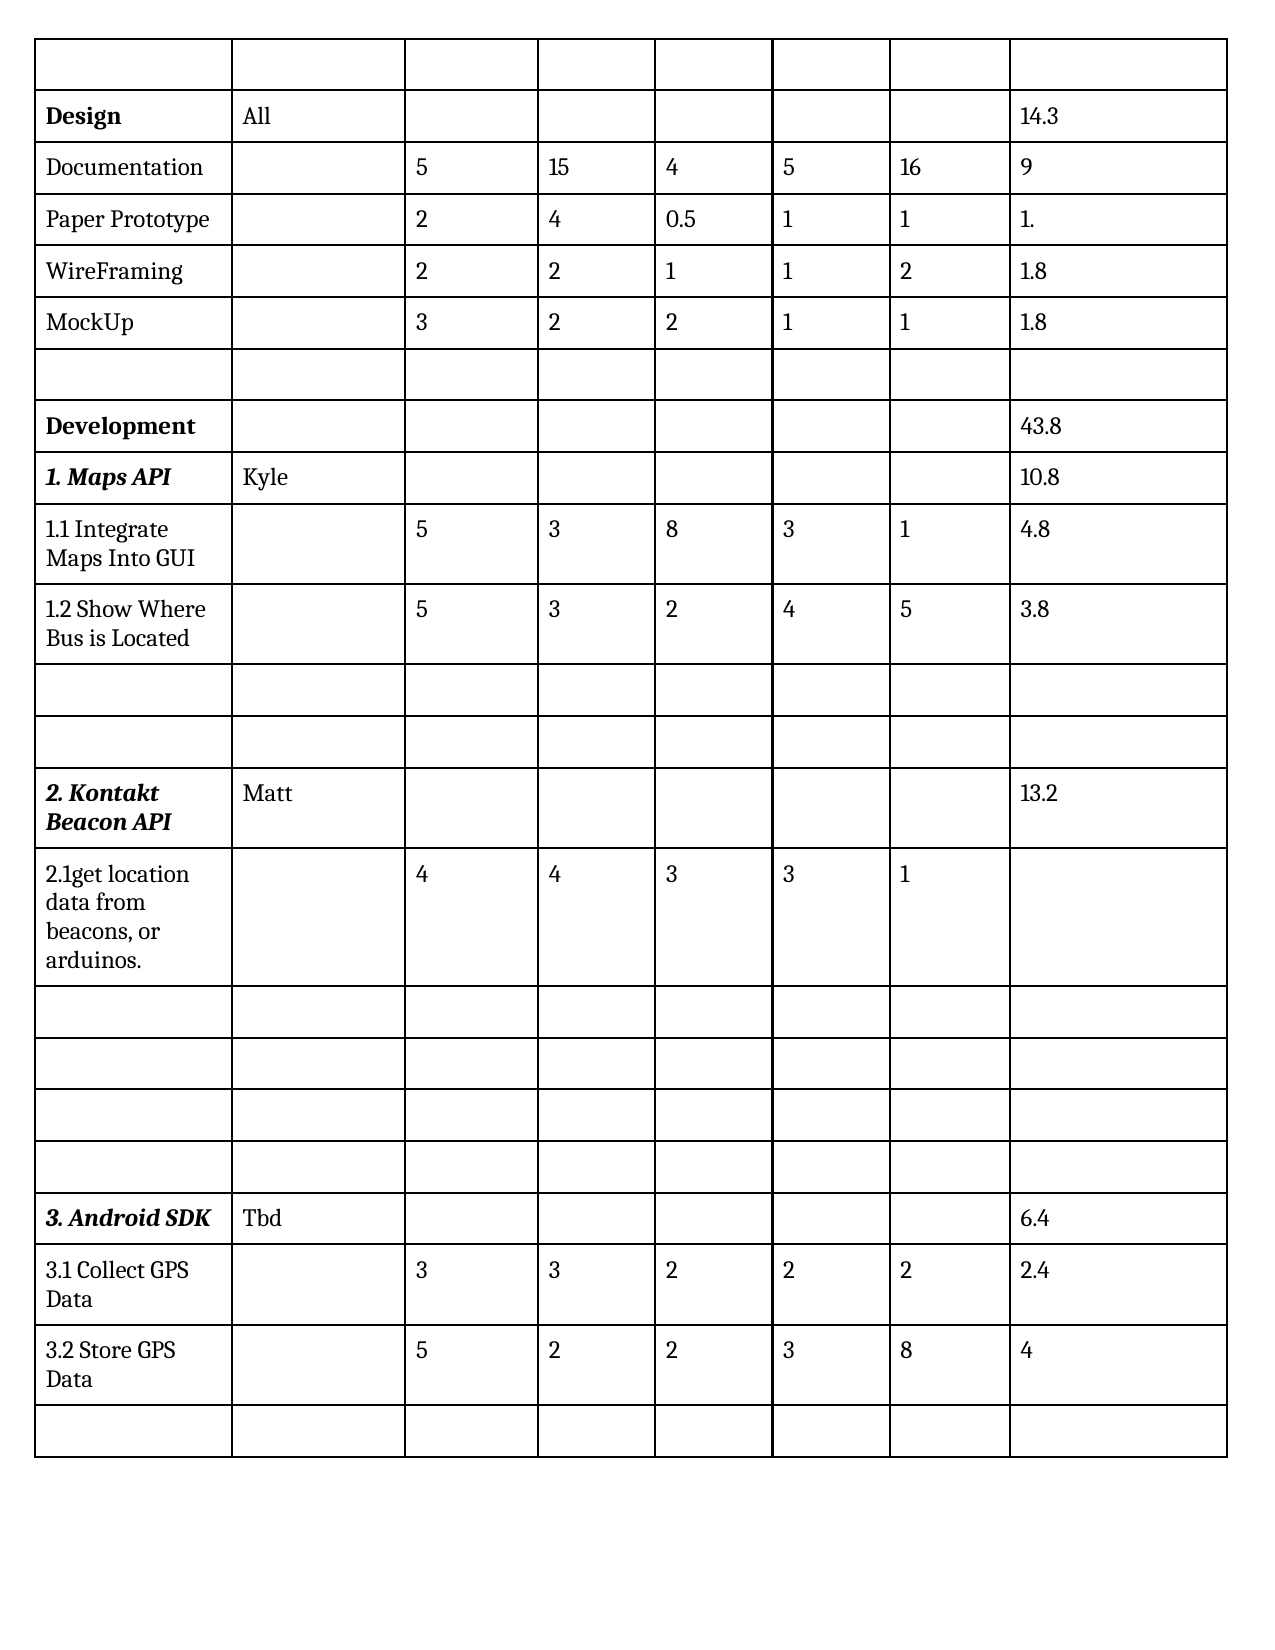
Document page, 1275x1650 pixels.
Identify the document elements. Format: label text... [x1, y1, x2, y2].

table_cell [233, 505, 404, 583]
table_cell 1.8 [1011, 246, 1226, 296]
table_cell 9 [1011, 143, 1226, 192]
table_cell 1 [891, 298, 1009, 347]
table_cell 5 [774, 143, 889, 192]
table_cell [539, 350, 654, 399]
table_cell [656, 91, 771, 141]
table_cell [656, 769, 771, 847]
table_cell [656, 1406, 771, 1456]
table_cell [406, 769, 537, 847]
table_cell [774, 350, 889, 399]
table_cell [406, 1194, 537, 1243]
table_cell 1 [891, 849, 1009, 985]
table_cell [891, 1142, 1009, 1192]
table_cell 8 [891, 1326, 1009, 1404]
table_cell [774, 769, 889, 847]
table_cell [36, 350, 231, 399]
table_cell [656, 1039, 771, 1088]
table_cell [774, 1406, 889, 1456]
table_cell 3.1 Collect GPS Data [36, 1245, 231, 1324]
table_cell 1. Maps API [36, 453, 231, 502]
table_cell [1011, 1039, 1226, 1088]
table_cell 5 [891, 585, 1009, 663]
table_cell [774, 987, 889, 1037]
table_cell [891, 91, 1009, 141]
table_cell [891, 987, 1009, 1037]
table_cell [891, 40, 1009, 89]
table_cell [1011, 1142, 1226, 1192]
table_cell 43.8 [1011, 401, 1226, 451]
table_cell 4 [539, 849, 654, 985]
table_cell [539, 401, 654, 451]
table_cell [774, 40, 889, 89]
table_cell 5 [406, 1326, 537, 1404]
table_cell 13.2 [1011, 769, 1226, 847]
table_cell [233, 1245, 404, 1324]
table_cell 4 [406, 849, 537, 985]
table_cell 3 [539, 1245, 654, 1324]
table_cell 1.1 Integrate Maps Into GUI [36, 505, 231, 583]
table_cell [891, 453, 1009, 502]
table_cell [656, 453, 771, 502]
table_cell [233, 40, 404, 89]
table_cell [891, 1090, 1009, 1140]
table_cell 6.4 [1011, 1194, 1226, 1243]
table_cell MockUp [36, 298, 231, 347]
table_cell [656, 40, 771, 89]
table_cell 4 [539, 195, 654, 244]
table_cell [774, 1142, 889, 1192]
table_cell 1.8 [1011, 298, 1226, 347]
table_cell [539, 1406, 654, 1456]
table_cell 3.8 [1011, 585, 1226, 663]
table_cell [891, 350, 1009, 399]
table_cell [233, 987, 404, 1037]
table_cell [774, 717, 889, 767]
table_cell [774, 665, 889, 715]
table_cell [774, 453, 889, 502]
table_cell 2 [656, 1245, 771, 1324]
table_cell 3 [774, 849, 889, 985]
table_cell [36, 665, 231, 715]
table_cell [891, 1039, 1009, 1088]
table_cell [539, 40, 654, 89]
table_cell [539, 987, 654, 1037]
table_cell [406, 1406, 537, 1456]
table_cell [406, 665, 537, 715]
table_cell 2 [539, 1326, 654, 1404]
table_cell [233, 298, 404, 347]
table_cell [656, 1142, 771, 1192]
table_cell [656, 401, 771, 451]
table_cell 3 [656, 849, 771, 985]
table_cell 1 [774, 298, 889, 347]
table_cell [656, 1194, 771, 1243]
table_cell 4 [656, 143, 771, 192]
table_cell 14.3 [1011, 91, 1226, 141]
table_cell [406, 401, 537, 451]
table_cell [36, 40, 231, 89]
table_cell [539, 717, 654, 767]
table_cell [406, 1090, 537, 1140]
table_cell [656, 665, 771, 715]
table_cell 4 [774, 585, 889, 663]
table_cell 2 [539, 246, 654, 296]
table_cell [774, 91, 889, 141]
table_cell [406, 987, 537, 1037]
table_cell [233, 665, 404, 715]
table_cell 2 [656, 298, 771, 347]
table_cell All [233, 91, 404, 141]
table_cell 2 [656, 1326, 771, 1404]
table_cell [539, 1194, 654, 1243]
table_cell [1011, 717, 1226, 767]
table_cell [36, 1039, 231, 1088]
table_cell 1 [774, 246, 889, 296]
table_cell 15 [539, 143, 654, 192]
table_cell [1011, 40, 1226, 89]
table_cell [233, 246, 404, 296]
table_cell [233, 1090, 404, 1140]
table_cell 4.8 [1011, 505, 1226, 583]
table_cell [233, 143, 404, 192]
table_cell 2 [656, 585, 771, 663]
table_cell [1011, 1406, 1226, 1456]
table_cell [891, 1406, 1009, 1456]
table_cell [36, 717, 231, 767]
table_cell [36, 987, 231, 1037]
table_cell 2 [539, 298, 654, 347]
table_cell [891, 717, 1009, 767]
table_cell 8 [656, 505, 771, 583]
table_cell [233, 849, 404, 985]
table_cell 2 [406, 195, 537, 244]
table_cell 3.2 Store GPS Data [36, 1326, 231, 1404]
table_cell [233, 585, 404, 663]
table_cell 3 [774, 1326, 889, 1404]
table_cell 5 [406, 143, 537, 192]
table_cell [539, 91, 654, 141]
table_cell 1 [656, 246, 771, 296]
table_cell [406, 1142, 537, 1192]
table_cell 5 [406, 585, 537, 663]
table_cell [539, 453, 654, 502]
table_cell 2 [891, 246, 1009, 296]
table_cell Matt [233, 769, 404, 847]
table_cell 16 [891, 143, 1009, 192]
table_cell [36, 1406, 231, 1456]
table_cell [233, 1142, 404, 1192]
table_cell [406, 350, 537, 399]
table_cell [406, 717, 537, 767]
table_cell [891, 1194, 1009, 1243]
table_cell [406, 91, 537, 141]
table_cell [656, 717, 771, 767]
table_cell Development [36, 401, 231, 451]
table_cell [233, 350, 404, 399]
table_cell [891, 401, 1009, 451]
table_cell [233, 1039, 404, 1088]
table_cell Documentation [36, 143, 231, 192]
table_cell [1011, 849, 1226, 985]
table_cell 3. Android SDK [36, 1194, 231, 1243]
table_cell WireFraming [36, 246, 231, 296]
table_cell 5 [406, 505, 537, 583]
table_cell 3 [406, 1245, 537, 1324]
table_cell Design [36, 91, 231, 141]
table_cell 1 [891, 195, 1009, 244]
table_cell 3 [539, 585, 654, 663]
table_cell [36, 1142, 231, 1192]
table_cell [539, 769, 654, 847]
table_cell [656, 350, 771, 399]
table_cell 1. [1011, 195, 1226, 244]
table_cell Tbd [233, 1194, 404, 1243]
table_cell [1011, 350, 1226, 399]
table_cell [1011, 987, 1226, 1037]
table_cell [233, 717, 404, 767]
table_cell [233, 195, 404, 244]
table_cell 0.5 [656, 195, 771, 244]
table_cell 4 [1011, 1326, 1226, 1404]
table_cell [656, 1090, 771, 1140]
table_cell 1.2 Show Where Bus is Located [36, 585, 231, 663]
table_cell 2.1get location data from beacons, or arduinos. [36, 849, 231, 985]
table_cell 10.8 [1011, 453, 1226, 502]
table_cell 1 [891, 505, 1009, 583]
table_cell [233, 1326, 404, 1404]
table_cell [1011, 1090, 1226, 1140]
table_cell 3 [774, 505, 889, 583]
table_cell [539, 1039, 654, 1088]
table_cell [774, 1039, 889, 1088]
table_cell [774, 401, 889, 451]
table_cell 2 [406, 246, 537, 296]
table_cell [233, 401, 404, 451]
table_cell [539, 1090, 654, 1140]
table_cell [774, 1194, 889, 1243]
table_cell [406, 453, 537, 502]
table_cell 2.4 [1011, 1245, 1226, 1324]
table_cell 2 [774, 1245, 889, 1324]
table_cell 2 [891, 1245, 1009, 1324]
table_cell [539, 665, 654, 715]
table_cell Kyle [233, 453, 404, 502]
table_cell 1 [774, 195, 889, 244]
table_cell 3 [539, 505, 654, 583]
table_cell [774, 1090, 889, 1140]
table_cell [891, 769, 1009, 847]
table_cell [539, 1142, 654, 1192]
table_cell [233, 1406, 404, 1456]
table_cell [891, 665, 1009, 715]
table_cell [36, 1090, 231, 1140]
table_cell [656, 987, 771, 1037]
table_cell Paper Prototype [36, 195, 231, 244]
table_cell [1011, 665, 1226, 715]
table_cell 2. Kontakt Beacon API [36, 769, 231, 847]
table_cell [406, 40, 537, 89]
table_cell [406, 1039, 537, 1088]
table_cell 3 [406, 298, 537, 347]
